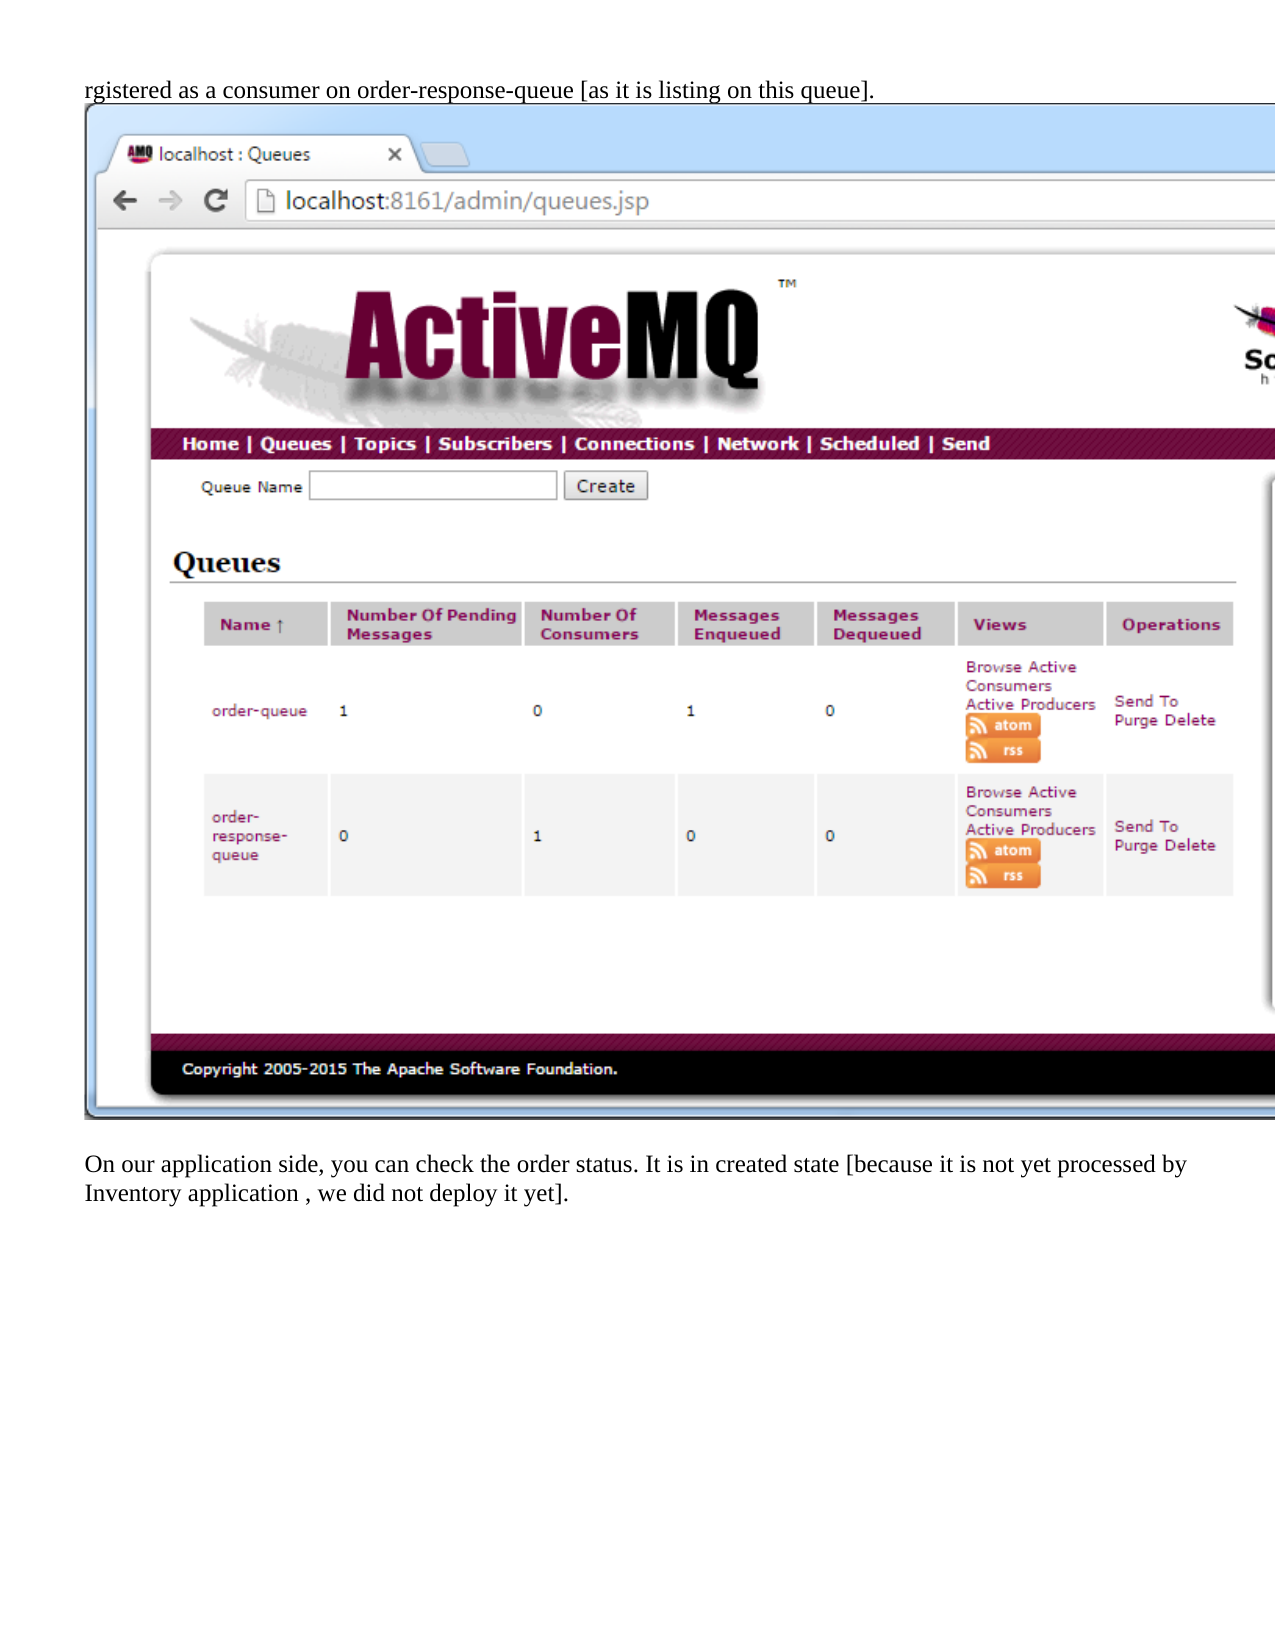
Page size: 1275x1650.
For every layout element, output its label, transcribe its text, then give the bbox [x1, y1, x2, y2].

text Now go to ActiveMQ webconsole and check the queues on http://localhost:8161/admin/queues.jsp. You will see both the queue’s and an enqueued message on order-queue. Also notice that web-shop application is rgistered as a consumer on order-response-queue [as it is listing on this queue]. [84, 75, 1219, 103]
picture [84, 103, 1275, 1120]
text On our application side, you can check the order status. It is in created state [because it is not yet processed by Inventory application , we did not deploy it yet]. [84, 1149, 1219, 1207]
